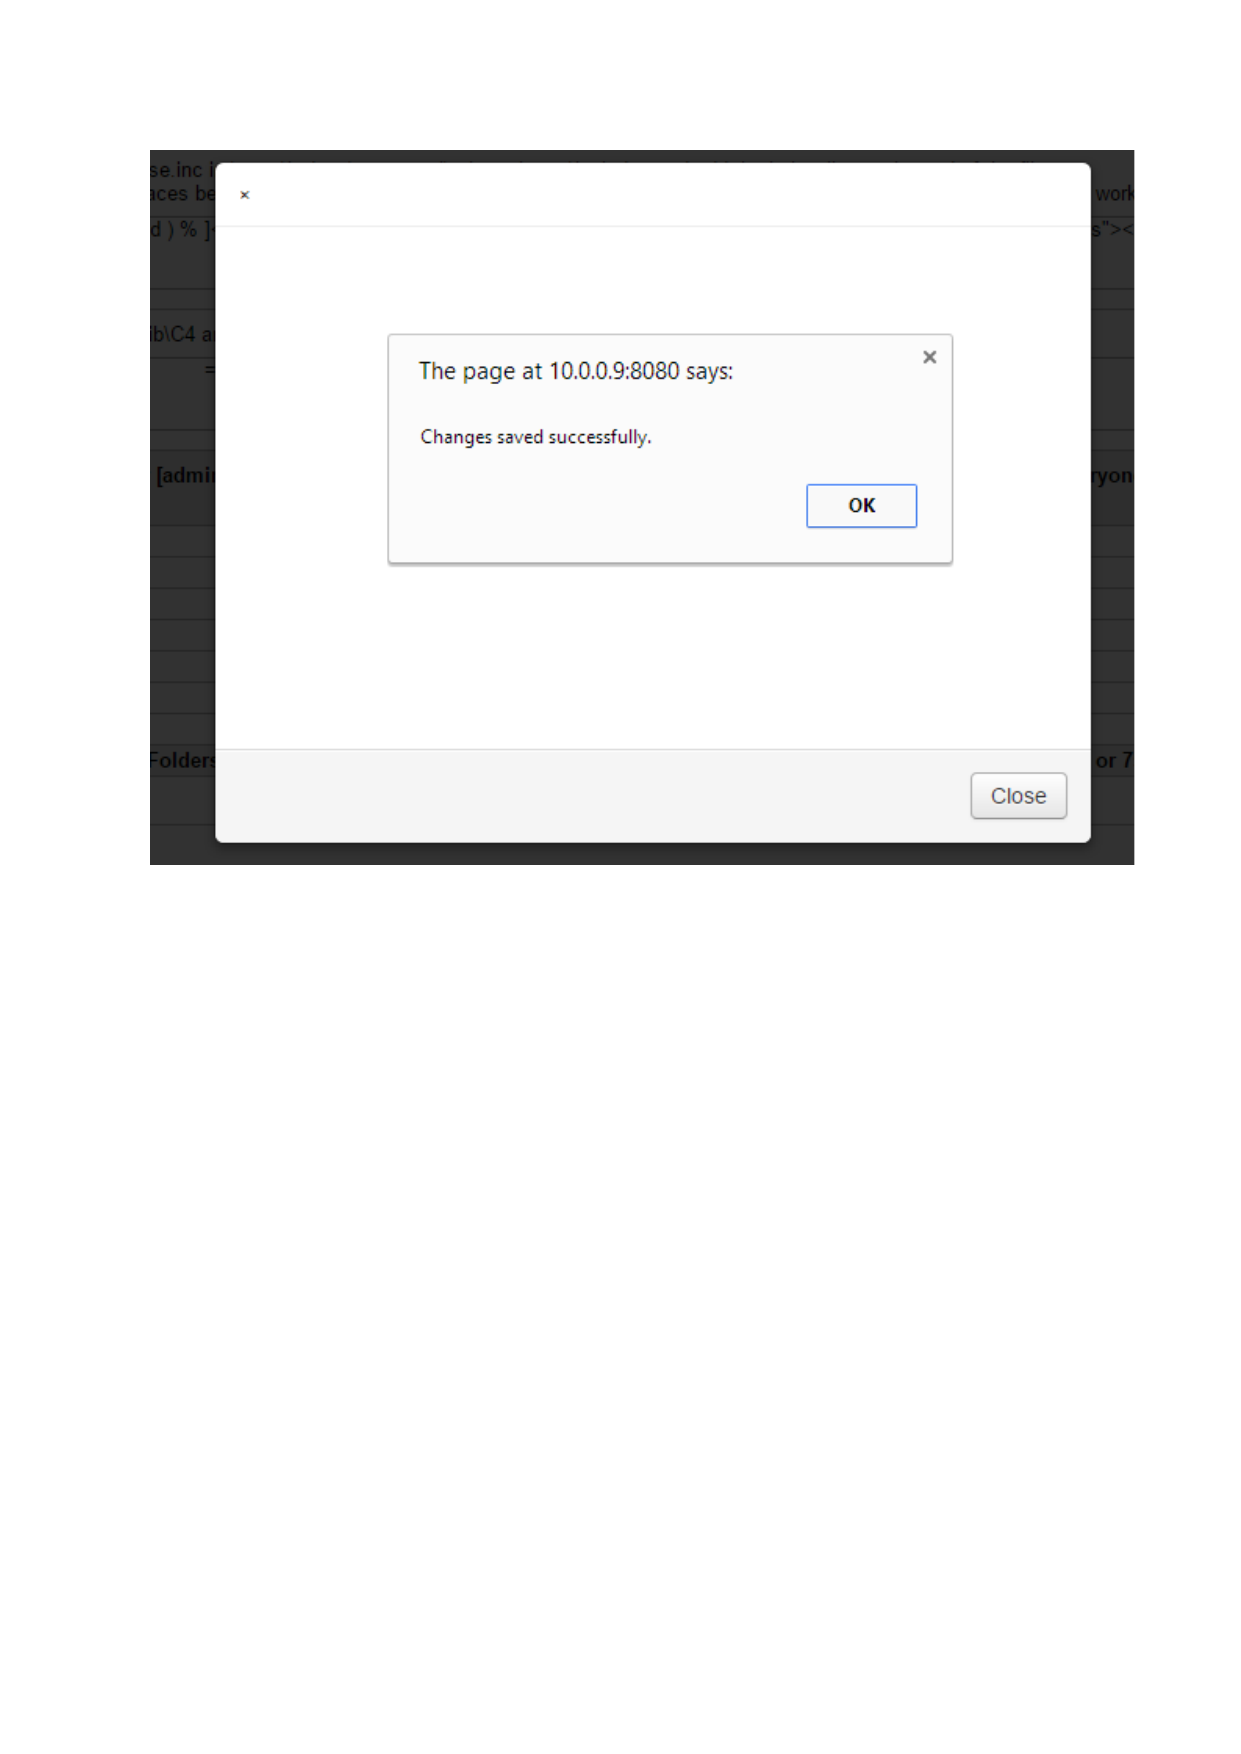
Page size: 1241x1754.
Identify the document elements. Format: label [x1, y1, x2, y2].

picture [150, 150, 1135, 865]
